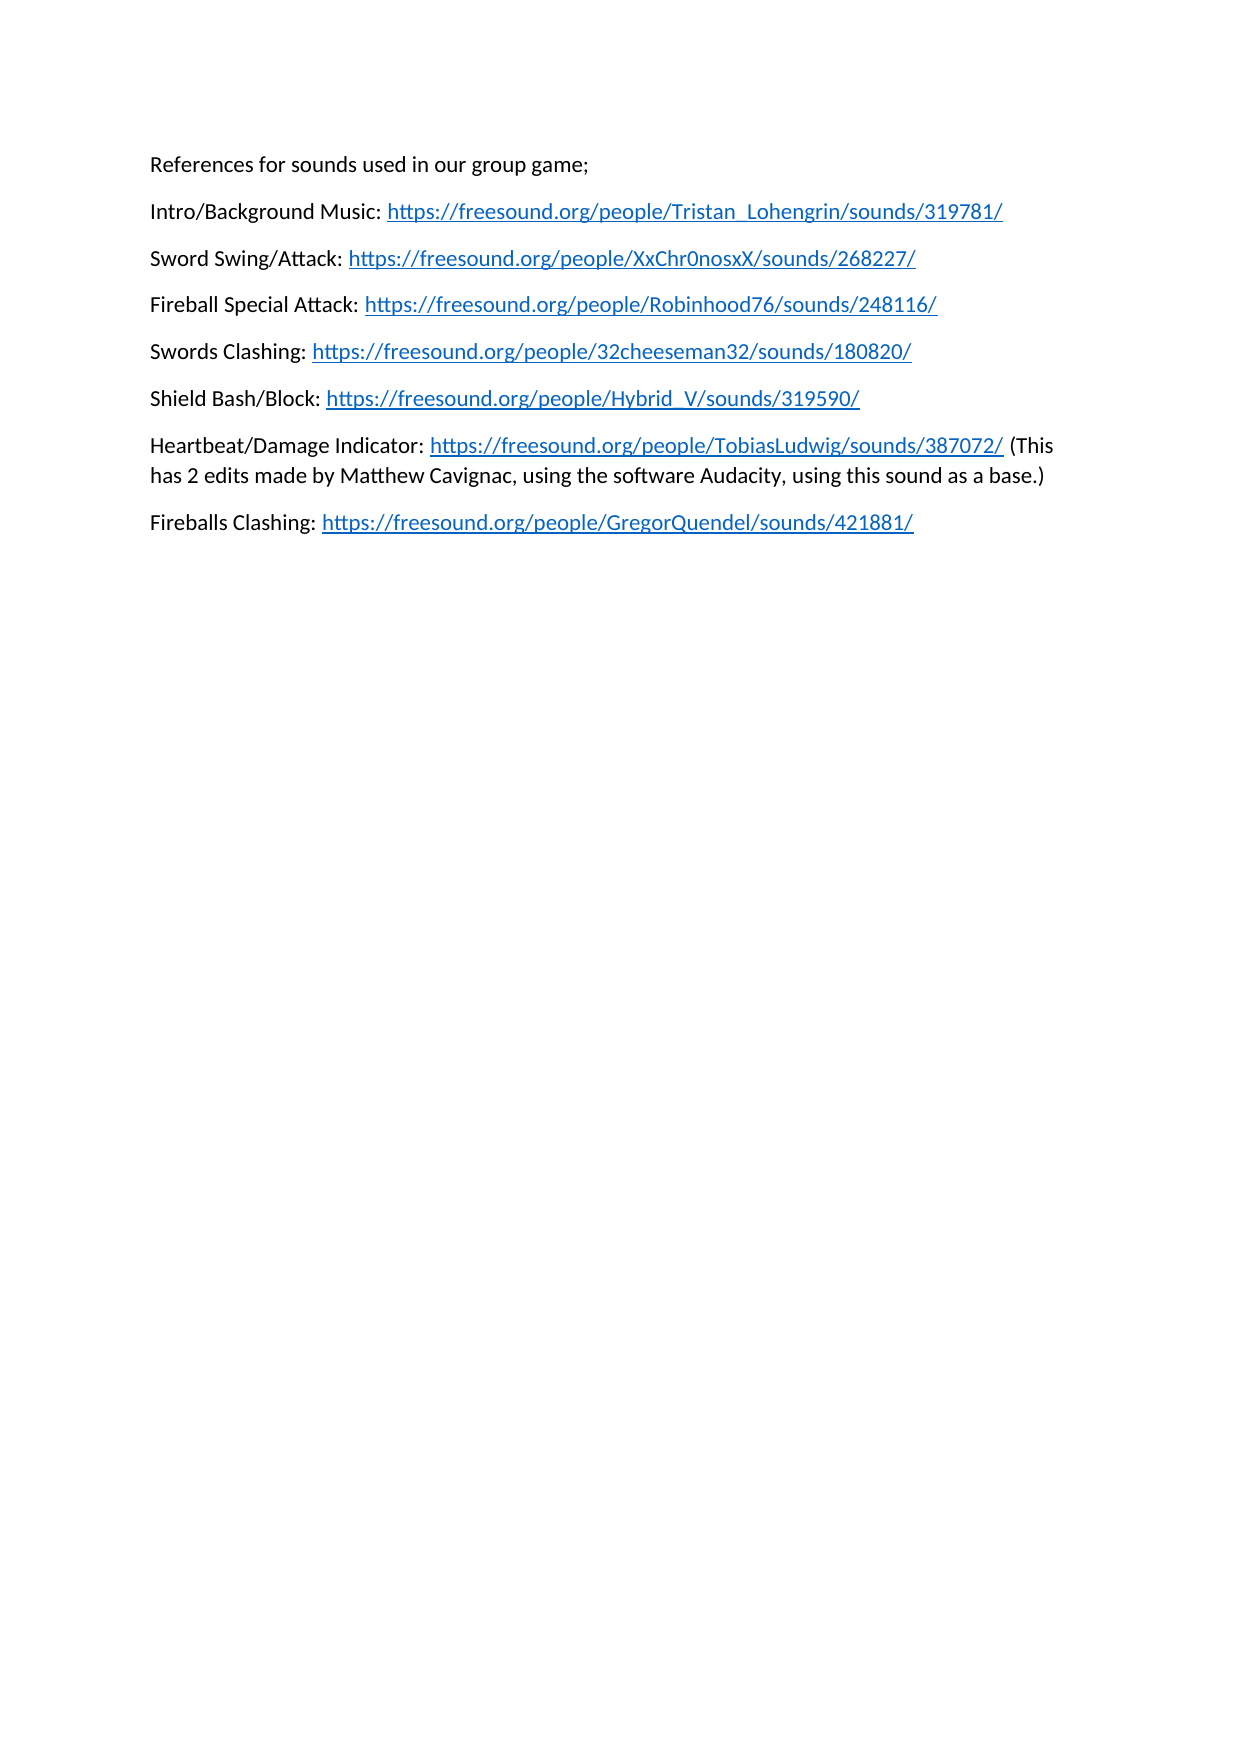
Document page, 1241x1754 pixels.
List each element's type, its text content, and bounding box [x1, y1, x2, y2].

text Fireball Special Attack: https://freesound.org/people/Robinhood76/sounds/248116/ [150, 291, 1090, 319]
text Fireballs Clashing: https://freesound.org/people/GregorQuendel/sounds/421881/ [150, 508, 1090, 536]
text Intro/Background Music: https://freesound.org/people/Tristan_Lohengrin/sounds/319781/ [150, 197, 1090, 225]
text Swords Clashing: https://freesound.org/people/32cheeseman32/sounds/180820/ [150, 337, 1090, 366]
text Shield Bash/Block: https://freesound.org/people/Hybrid_V/sounds/319590/ [150, 384, 1090, 412]
text References for sounds used in our group game; [150, 150, 1090, 178]
text Sword Swing/Attack: https://freesound.org/people/XxChr0nosxX/sounds/268227/ [150, 244, 1090, 272]
text Heartbeat/Damage Indicator: https://freesound.org/people/TobiasLudwig/sounds/387072/ (This has 2 edits made by Matthew Cavignac, using the software Audacity, using this sound as a base.) [150, 431, 1090, 489]
